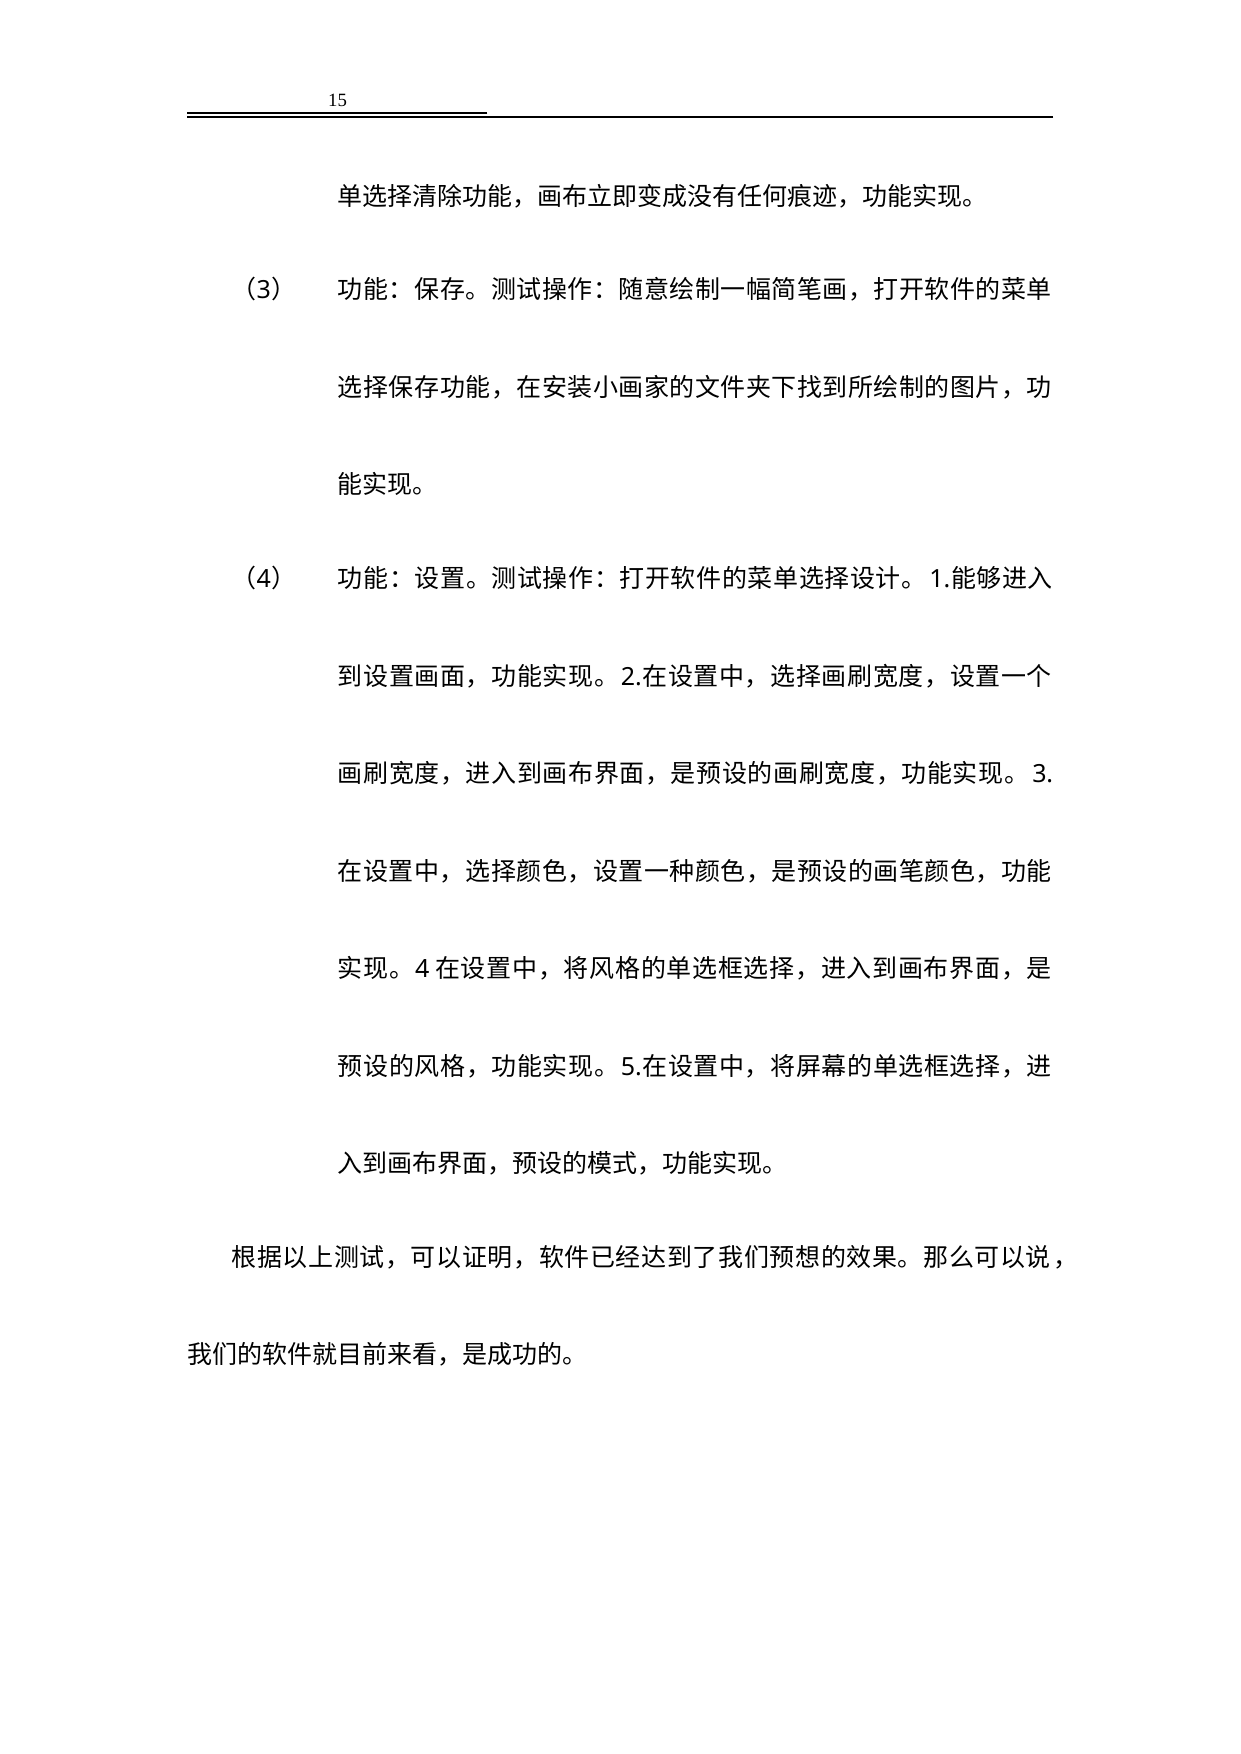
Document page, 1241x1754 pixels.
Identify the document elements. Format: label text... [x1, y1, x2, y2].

text 根据以上测试，可以证明，软件已经达到了我们预想的效果。那么可以说，我们的软件就目前来看，是成功的。 [187, 1223, 1053, 1385]
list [231, 162, 1053, 227]
list 功能：保存。测试操作：随意绘制一幅简笔画，打开软件的菜单选择保存功能，在安装小画家的文件夹下找到所绘制的图片，功能实现。 [231, 256, 1053, 516]
list 功能：设置。测试操作：打开软件的菜单选择设计。1.能够进入到设置画面，功能实现。2.在设置中，选择画刷宽度，设置一个画刷宽度，进入到画布界面，是预设的画刷宽度，功能实现。3.在设置中，选择颜色，设置一种颜色，是预设的画笔颜色，功能实现。4在设置中，将风格的单选框选择，进入到画布界面，是预设的风格，功能实现。5.在设置中，将屏幕的单选框选择，进入到画布界面，预设的模式，功能实现。 [231, 544, 1053, 1194]
